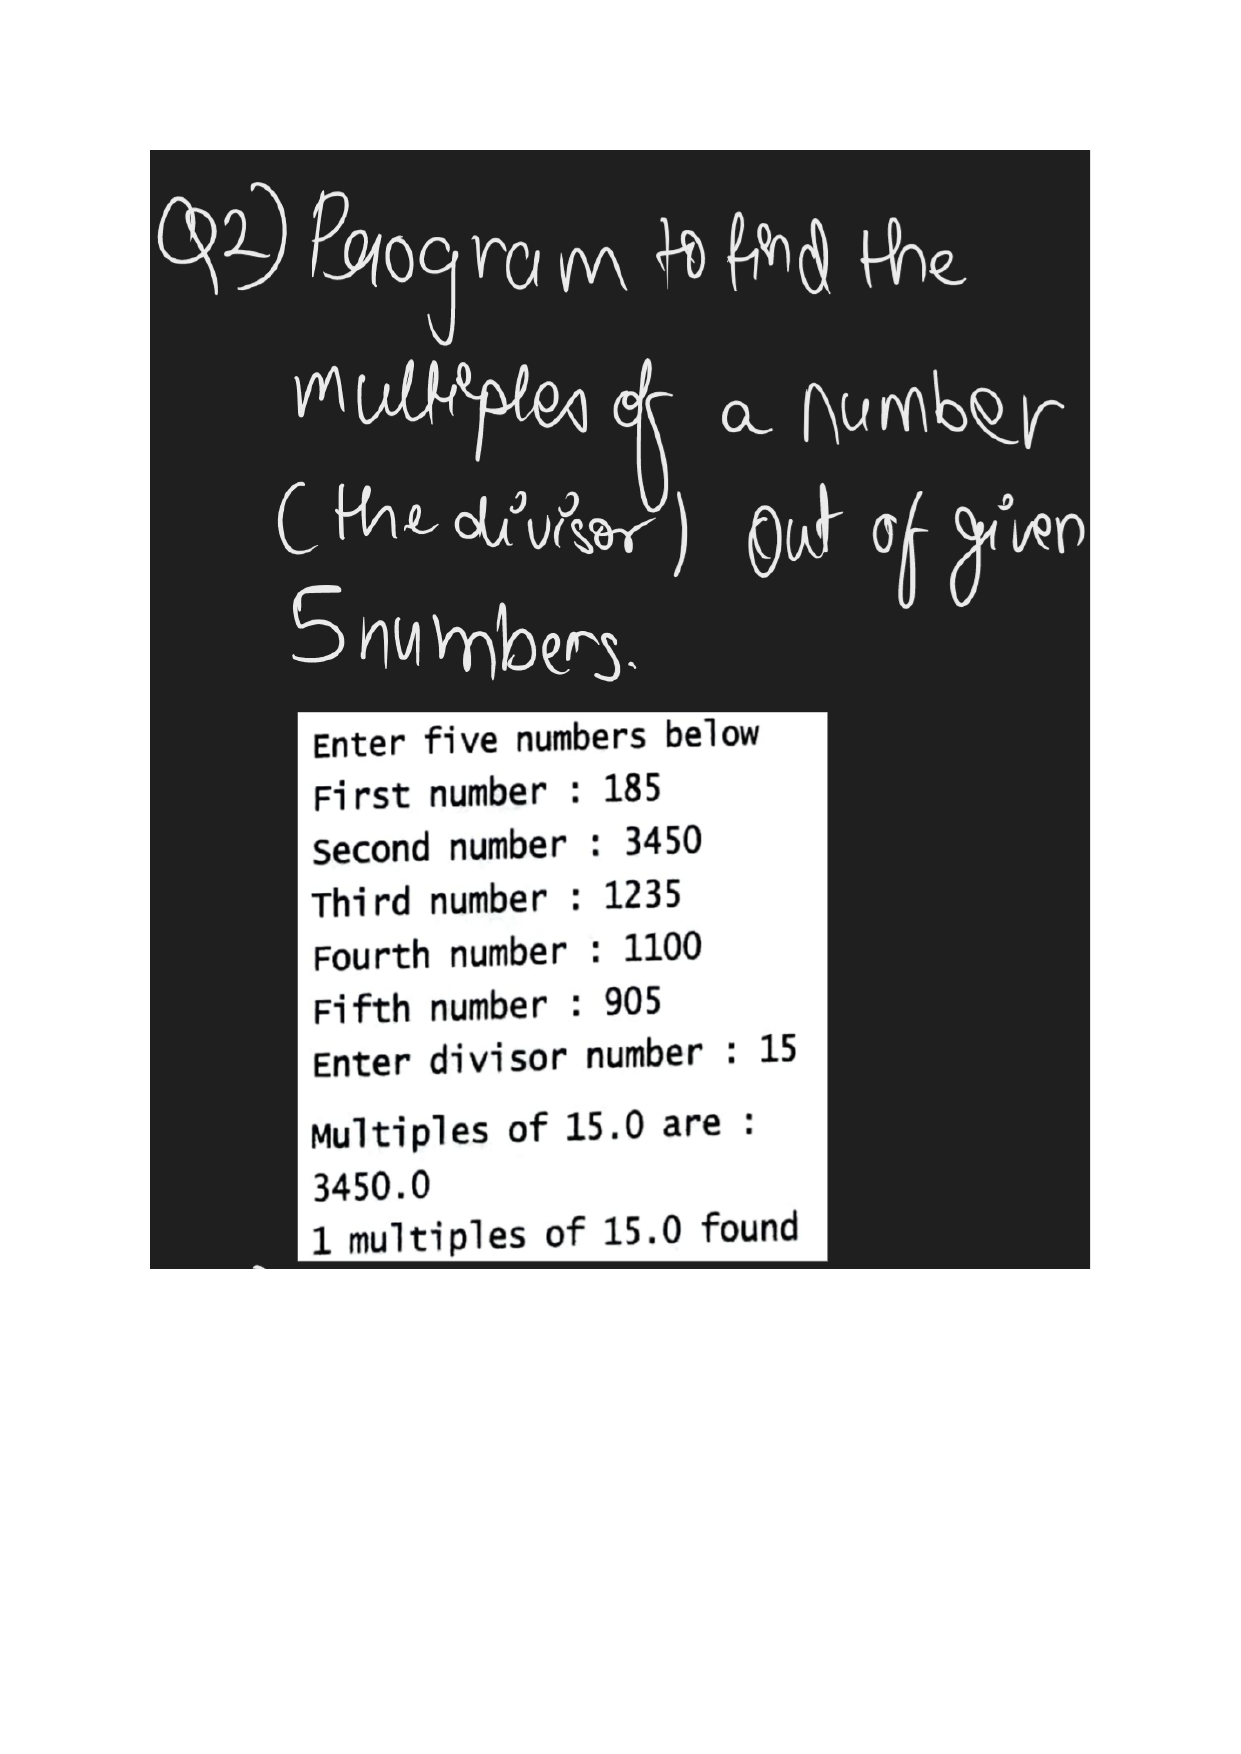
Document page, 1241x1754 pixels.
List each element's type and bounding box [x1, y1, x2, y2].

picture [150, 150, 1091, 1269]
